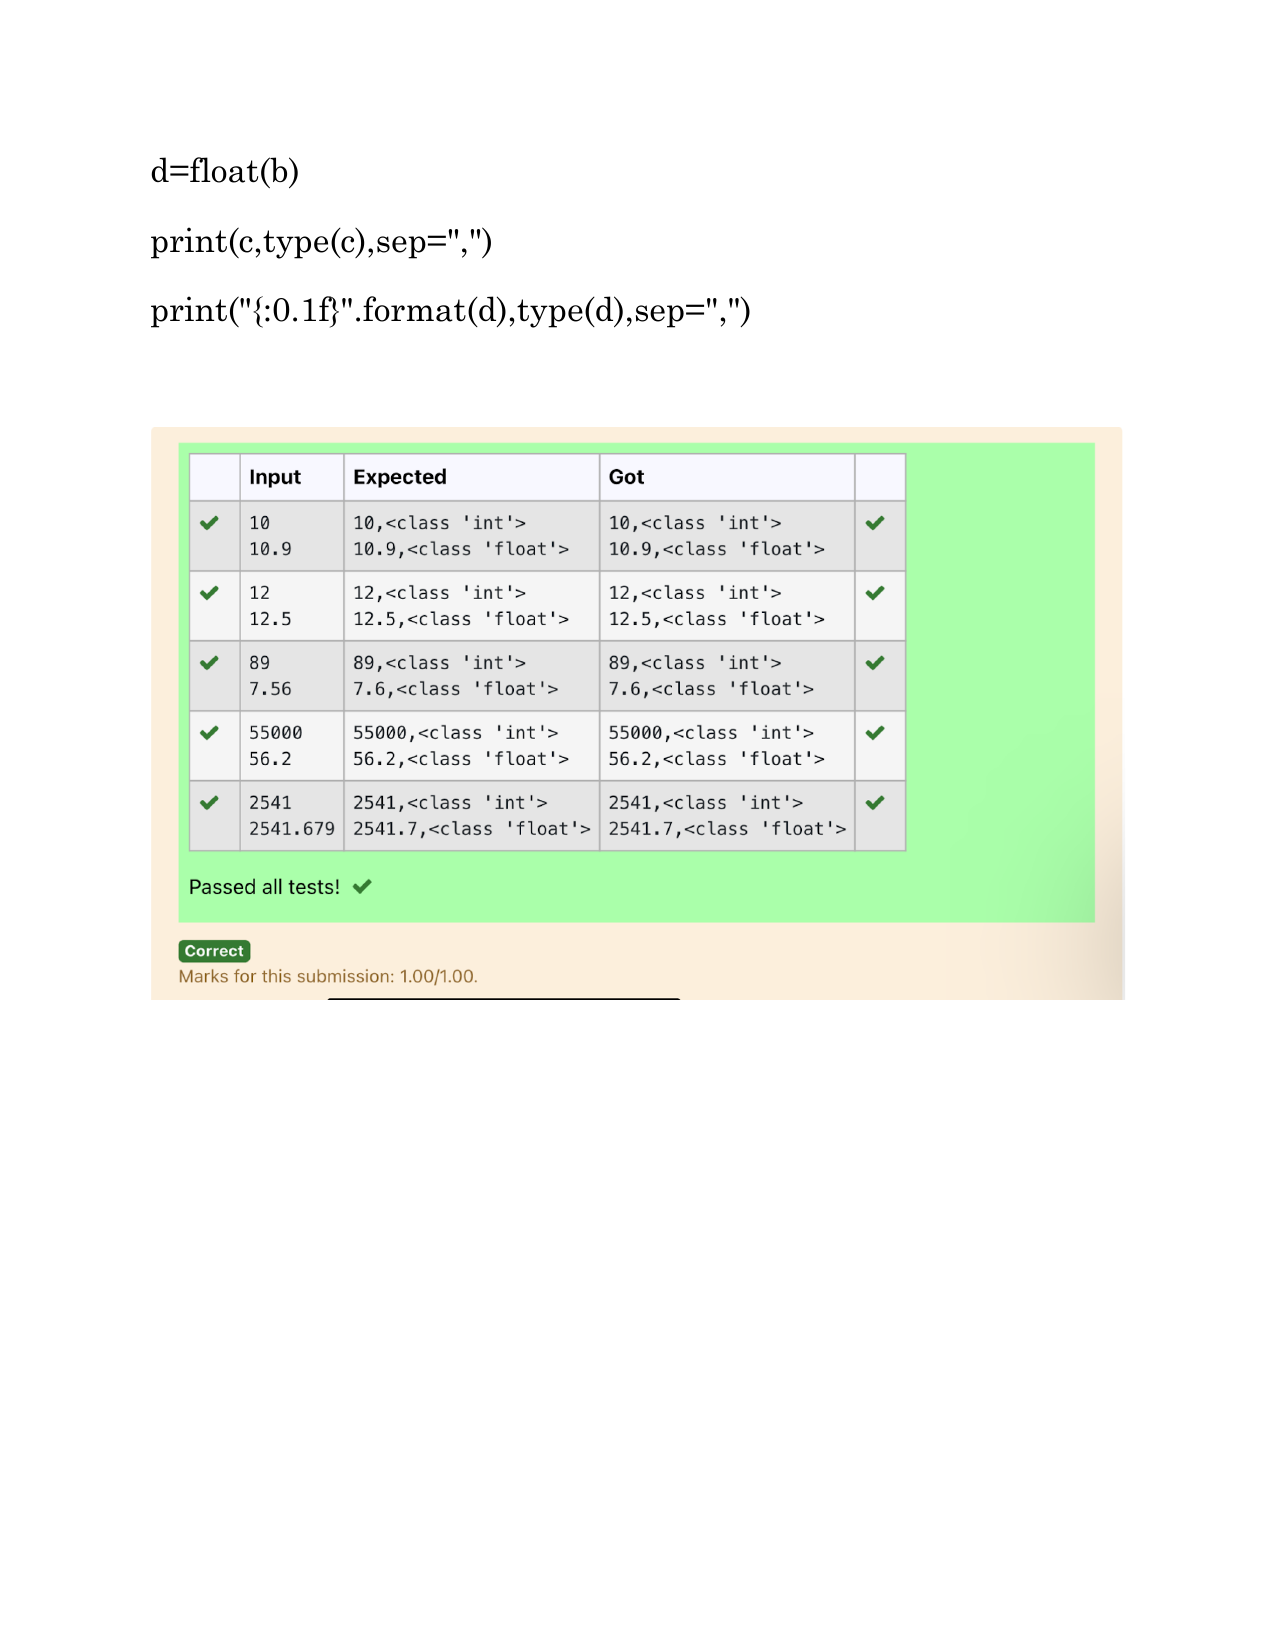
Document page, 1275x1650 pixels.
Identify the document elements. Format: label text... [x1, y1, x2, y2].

text print(c,type(c),sep=",") [150, 219, 1125, 259]
text d=float(b) [150, 150, 1125, 190]
text print("{:0.1f}".format(d),type(d),sep=",") [150, 288, 1125, 329]
picture [150, 427, 1125, 1000]
